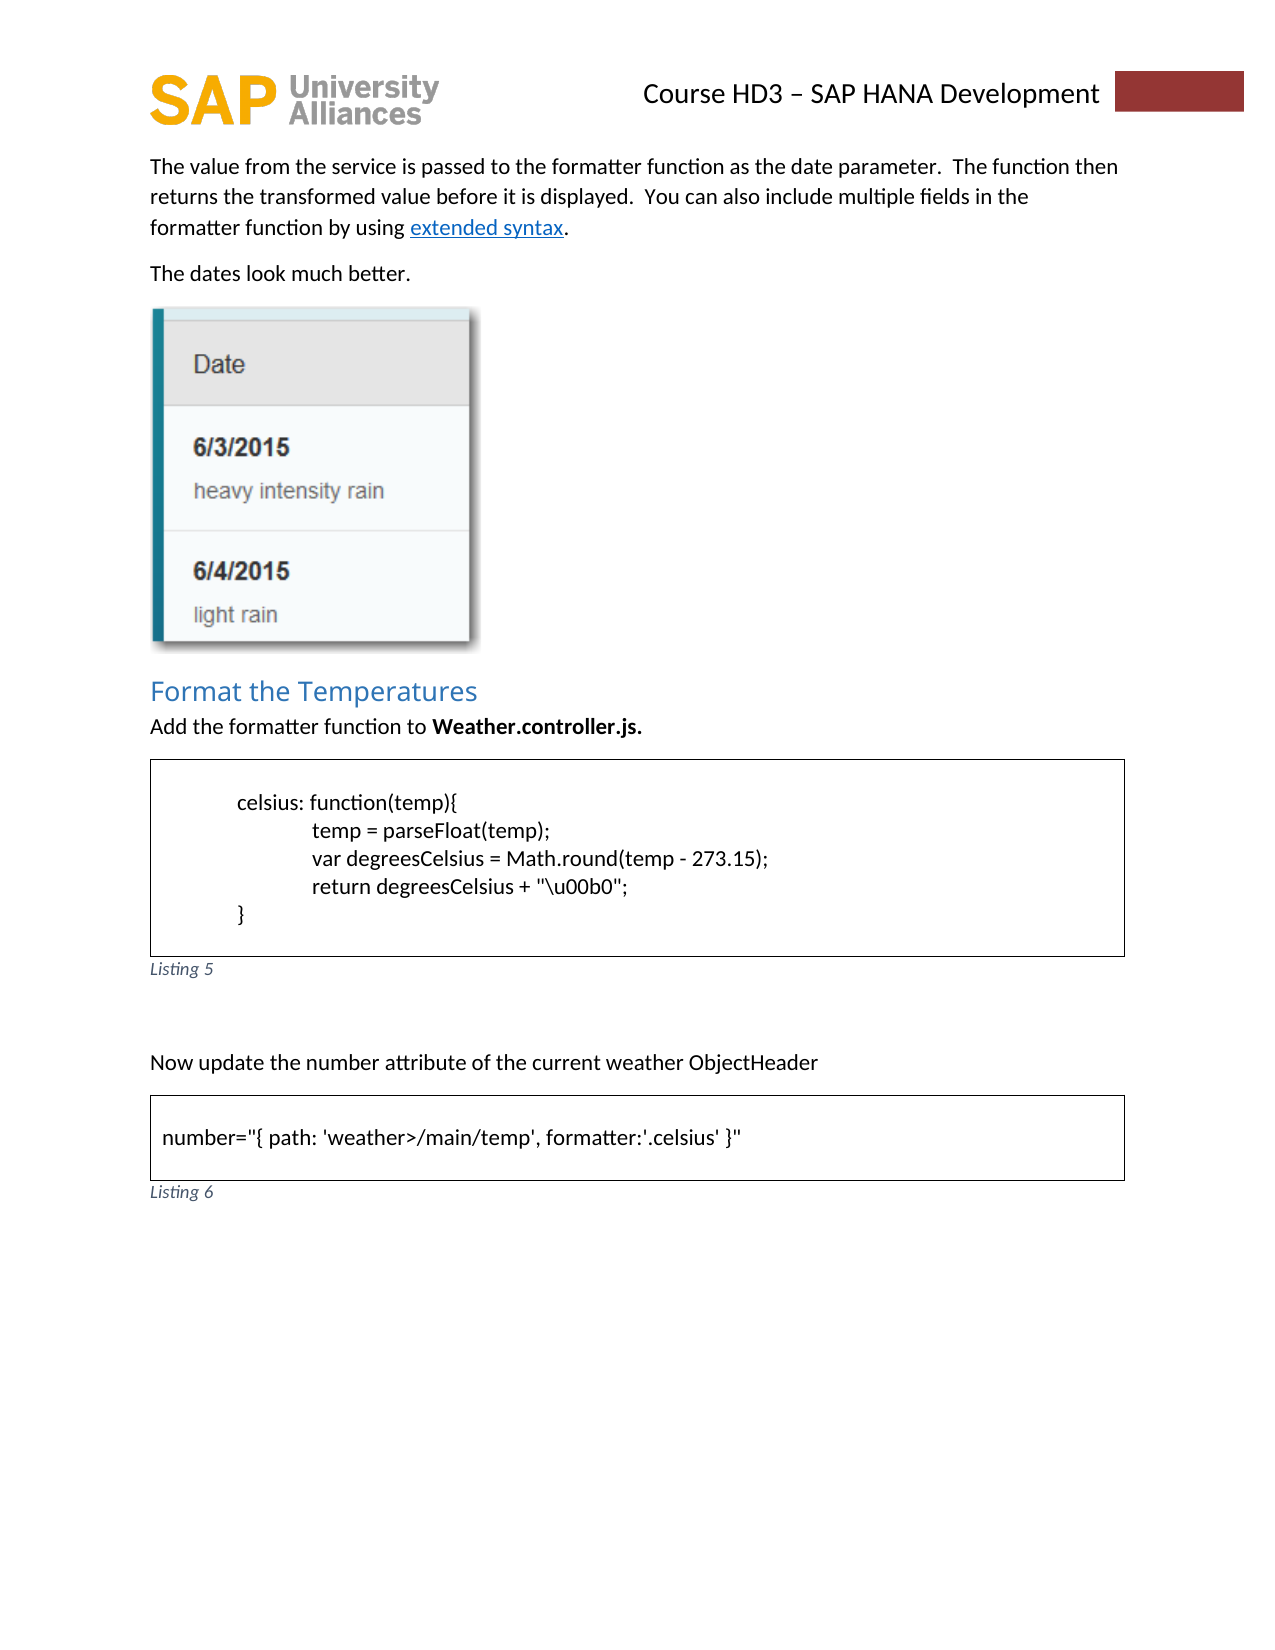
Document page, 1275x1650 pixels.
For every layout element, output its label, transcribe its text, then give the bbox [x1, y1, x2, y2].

picture [150, 75, 440, 125]
picture [150, 306, 482, 654]
text The dates look much better. [150, 259, 1125, 287]
text Add the formatter function to Weather.controller.js. [150, 712, 1125, 740]
text Now update the number attribute of the current weather ObjectHeader [150, 1048, 1125, 1076]
text Listing [150, 957, 1125, 980]
table_header celsius: function(temp){ temp = parseFloat(temp); var degreesCelsius = Math.round(temp - 273.15); return degreesCelsius + "\u00b0"; } [151, 760, 1124, 956]
subtitle Format the Temperatures [150, 672, 1125, 709]
table_header number="{ path: 'weather>/main/temp', formatter:'.celsius' }" [151, 1096, 1124, 1179]
text The value from the service is passed to the formatter function as the date parameter. The function then returns the transformed value before it is displayed. You can also include multiple fields in the formatter function by using extended syntax. [150, 152, 1125, 241]
text Listing [150, 1181, 1125, 1203]
